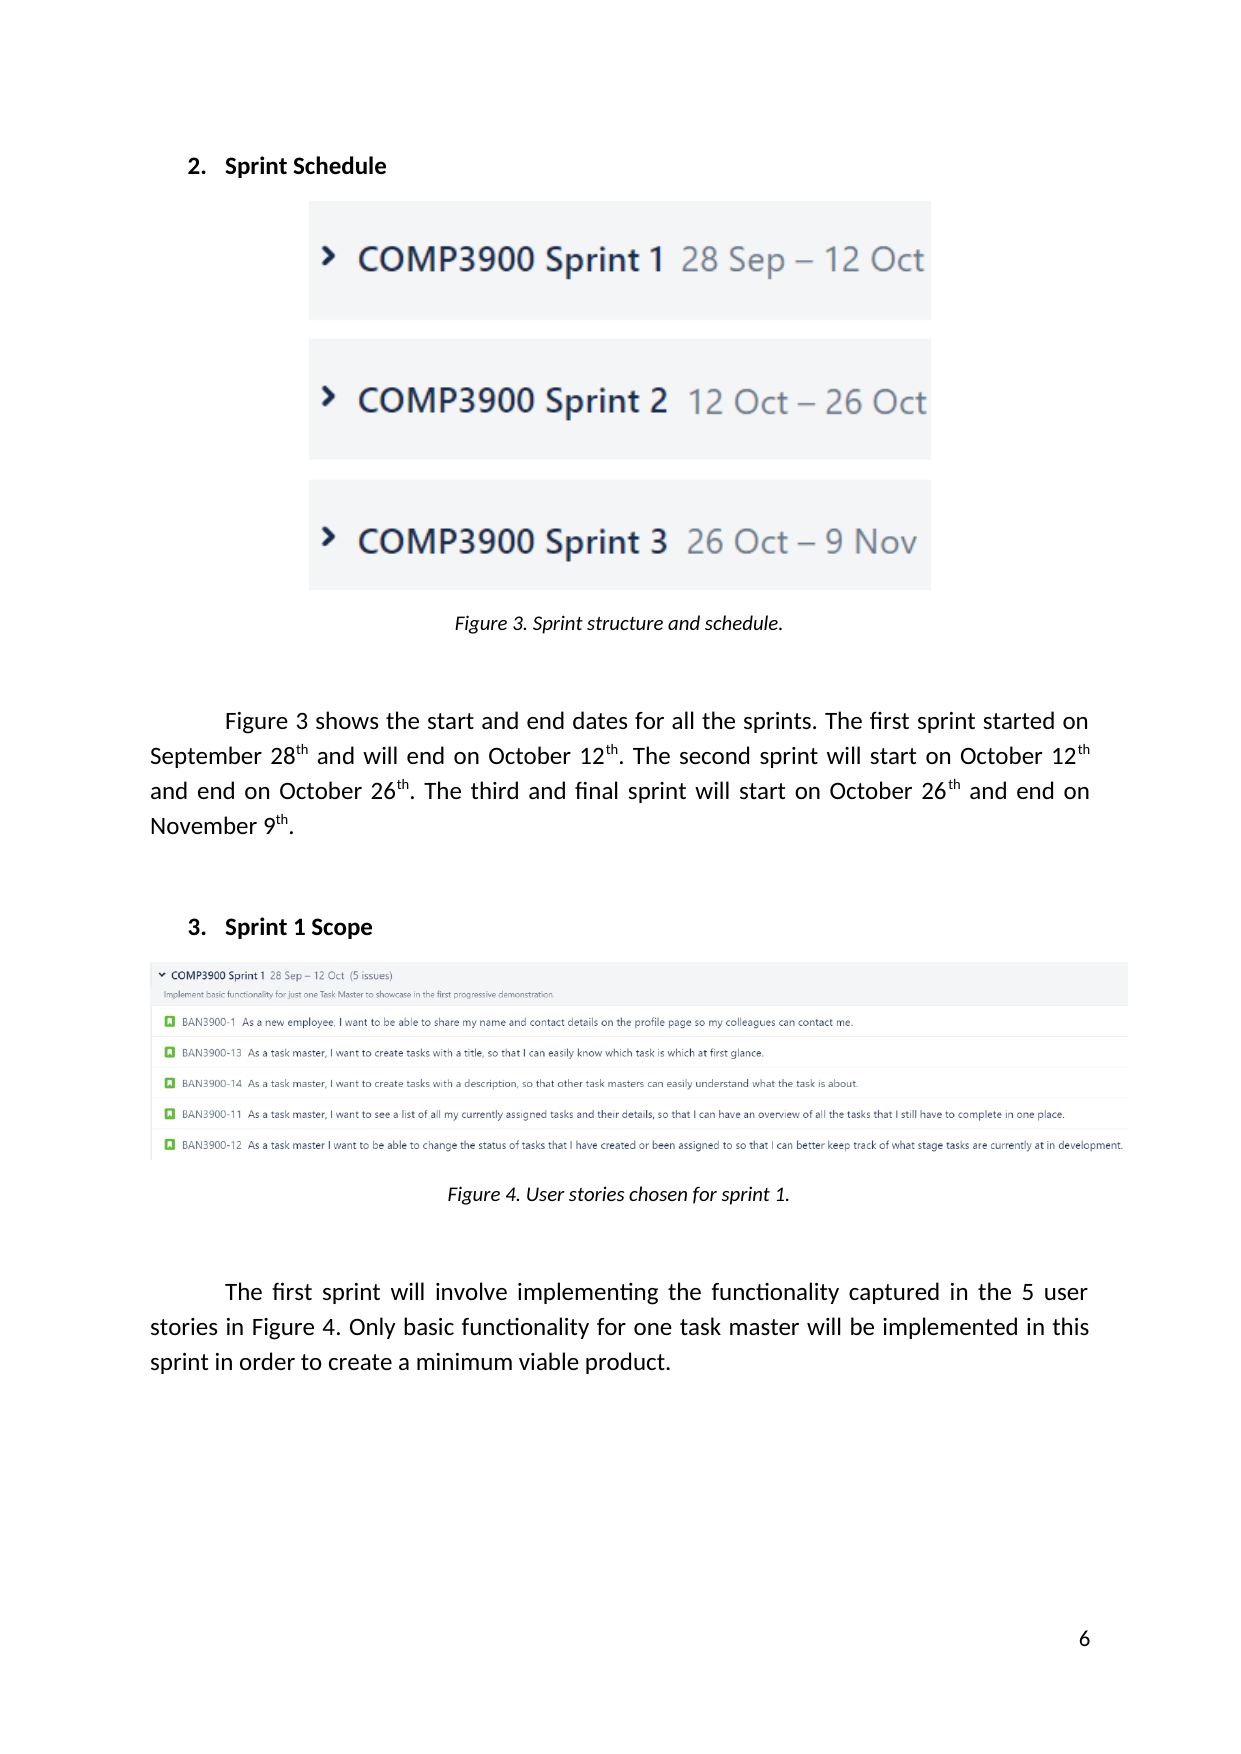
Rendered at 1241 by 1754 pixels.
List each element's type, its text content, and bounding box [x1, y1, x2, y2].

subtitle Sprint Schedule [187, 150, 1090, 181]
text Figure 3. Sprint structure and schedule. [150, 610, 1090, 635]
text The first sprint will involve implementing the functionality captured in the 5 user stories in Figure 4. Only basic functionality for one task master will be implemented in this sprint in order to create a minimum viable product. [150, 1276, 1090, 1376]
text Figure 4. User stories chosen for sprint 1. [150, 1181, 1090, 1206]
text Figure 3 shows the start and end dates for all the sprints. The first sprint started on September 28th and will end on October 12th. The second sprint will start on October 12th and end on October 26th. The third and final sprint will start on October 26th and end on November 9th. [150, 705, 1090, 841]
picture [308, 201, 932, 590]
subtitle Sprint 1 Scope [187, 911, 1090, 941]
picture [150, 962, 1129, 1160]
